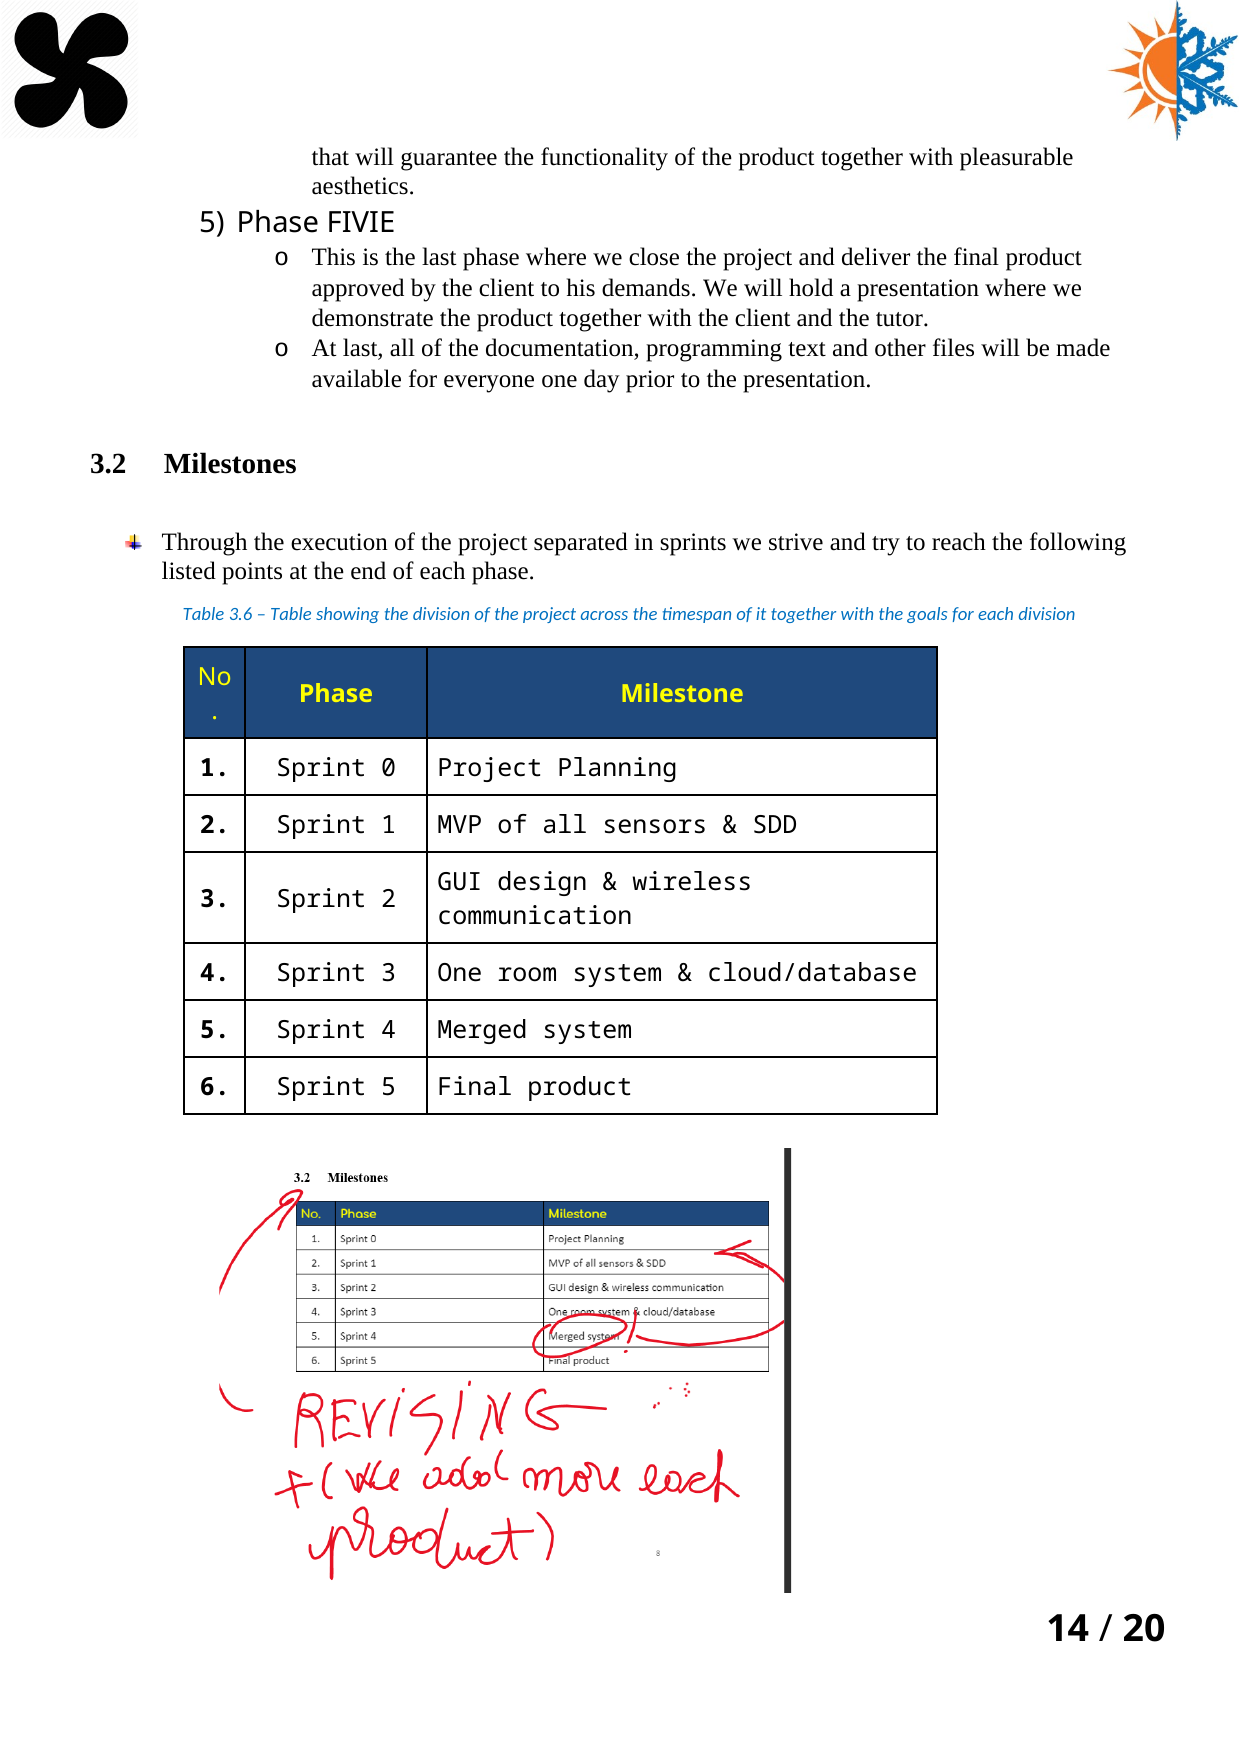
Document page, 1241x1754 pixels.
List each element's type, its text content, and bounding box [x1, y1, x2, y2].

table_cell One room system & cloud/database [428, 944, 936, 999]
table_cell Sprint 2 [246, 853, 426, 942]
picture [219, 1148, 792, 1593]
table_cell 4. [185, 944, 244, 999]
picture [125, 533, 142, 550]
table_cell MVP of all sensors & SDD [428, 796, 936, 851]
table_cell 6. [185, 1058, 244, 1113]
list At last, all of the documentation, programming text and other files will be made available for everyone one day prior to the presentation. [274, 333, 1165, 393]
picture [1105, 0, 1239, 141]
table_header No. [185, 648, 244, 737]
subtitle Milestones [90, 447, 1165, 480]
list This is the last phase where we close the project and deliver the final product approved by the client to his demands. We will hold a presentation where we demonstrate the product together with the client and the tutor. [274, 242, 1165, 332]
table_cell Sprint 4 [246, 1001, 426, 1056]
table_header Milestone [428, 648, 936, 737]
list Through the execution of the project separated in sprints we strive and try to reach the following listed points at the end of each phase. [124, 527, 1165, 585]
table_cell Merged system [428, 1001, 936, 1056]
table_cell Final product [428, 1058, 936, 1113]
table_cell 5. [185, 1001, 244, 1056]
table_cell Sprint 5 [246, 1058, 426, 1113]
table_cell 1. [185, 739, 244, 794]
table_cell GUI design & wireless communication [428, 853, 936, 942]
table_cell 2. [185, 796, 244, 851]
table_header Phase [246, 648, 426, 737]
table_cell Project Planning [428, 739, 936, 794]
table_cell Sprint 1 [246, 796, 426, 851]
list Phase FIVIE [199, 201, 1165, 241]
table_cell Sprint 3 [246, 944, 426, 999]
table_cell 3. [185, 853, 244, 942]
picture [0, 0, 139, 139]
table_cell Sprint 0 [246, 739, 426, 794]
